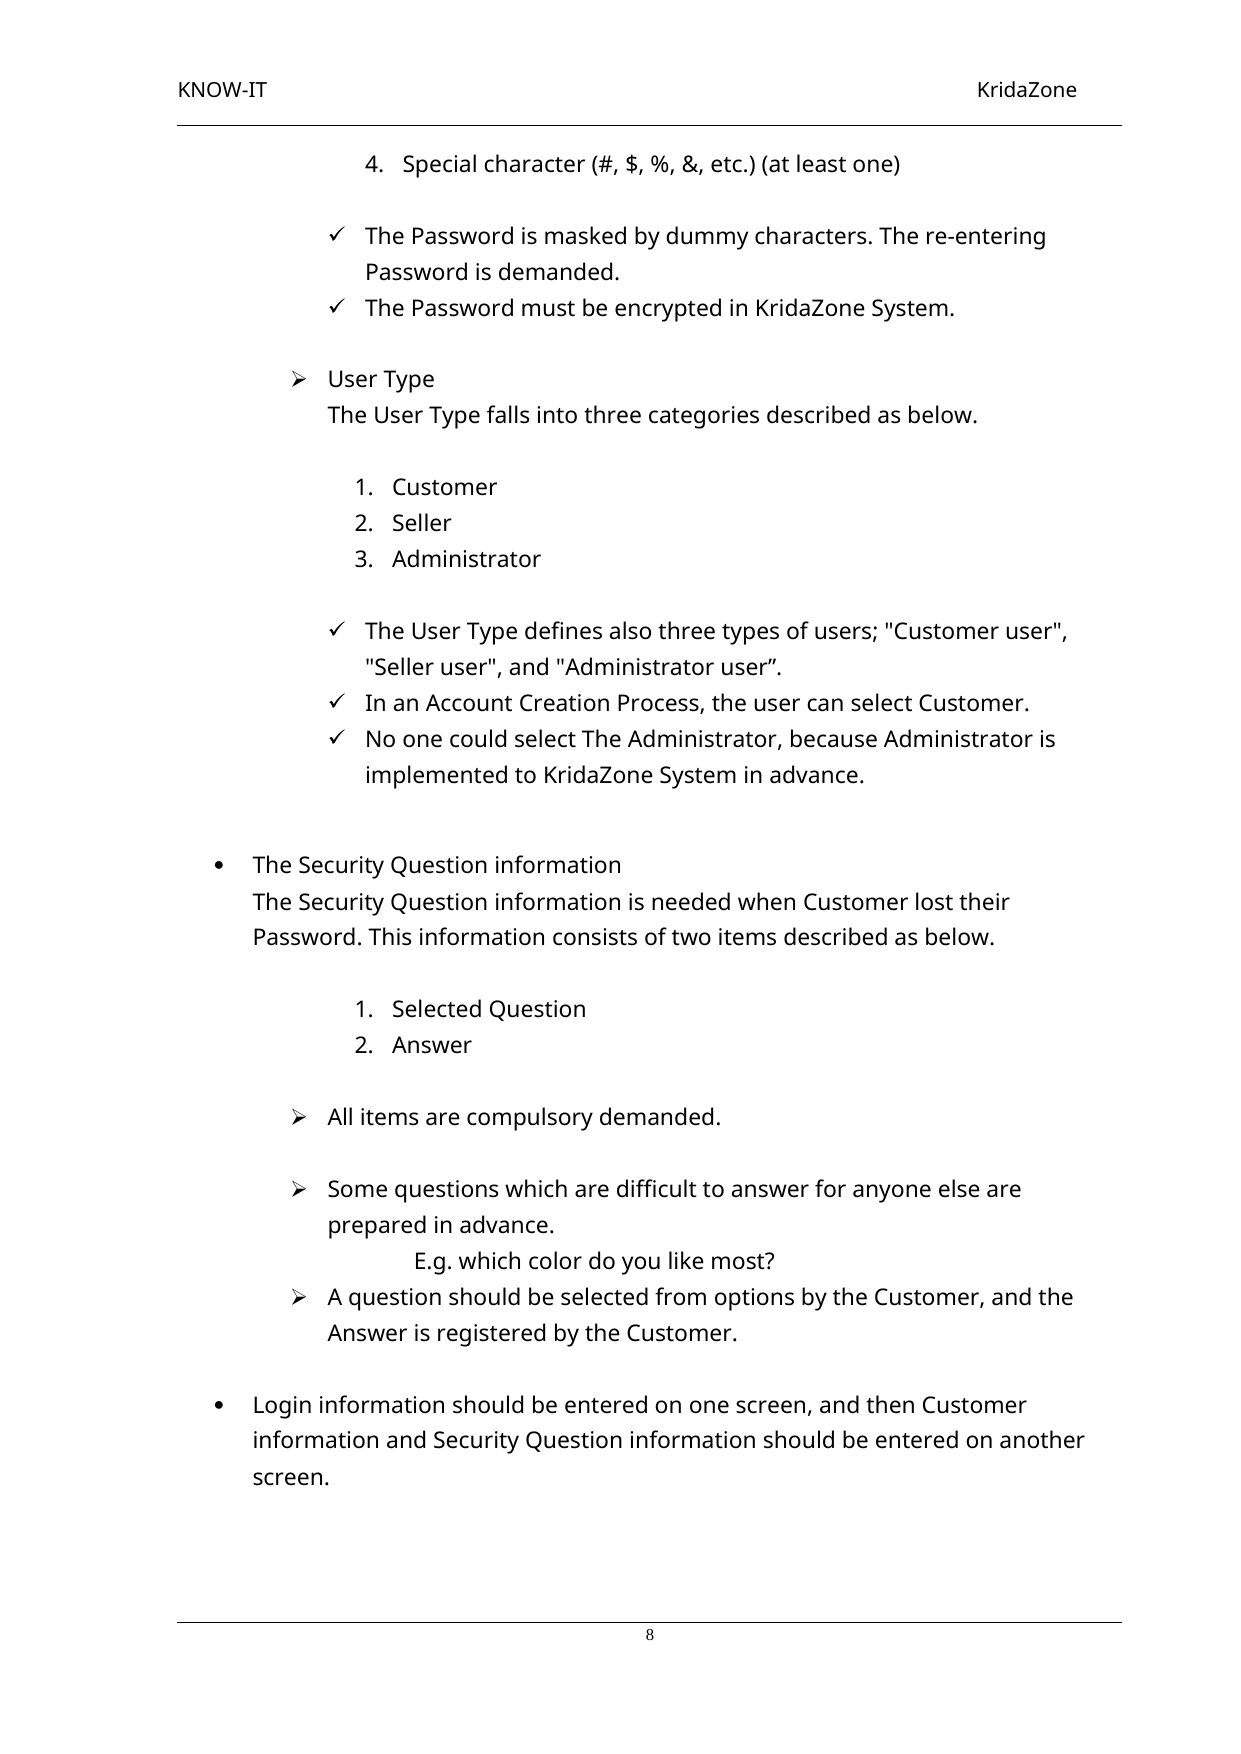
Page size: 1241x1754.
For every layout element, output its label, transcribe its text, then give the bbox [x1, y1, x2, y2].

list The Security Question information is needed when Customer lost their Password. This information consists of two items described as below. [252, 885, 1122, 953]
list Customer [354, 471, 1122, 502]
list The Password is masked by dummy characters. The re-entering Password is demanded. [327, 219, 1122, 287]
list E.g. which color do you like most? [354, 1245, 1122, 1276]
list Answer [354, 1029, 1122, 1060]
list User Type [290, 363, 1122, 394]
list In an Account Creation Process, the user can select Customer. [327, 687, 1122, 718]
list A question should be selected from options by the Customer, and the Answer is registered by the Customer. [290, 1281, 1122, 1348]
list Seller [354, 507, 1122, 538]
list Some questions which are difficult to answer for anyone else are prepared in advance. [290, 1173, 1122, 1240]
list The User Type falls into three categories described as below. [327, 399, 1122, 431]
list Selected Question [354, 993, 1122, 1024]
list The Security Question information [215, 849, 1122, 881]
list The Password must be encrypted in KridaZone System. [327, 291, 1122, 323]
list Administrator [354, 543, 1122, 574]
list All items are compulsory demanded. [290, 1101, 1122, 1132]
list Login information should be entered on one screen, and then Customer information and Security Question information should be entered on another screen. [215, 1388, 1122, 1492]
list No one could select The Administrator, because Administrator is implemented to KridaZone System in advance. [327, 723, 1122, 790]
list Special character (#, $, %, &, etc.) (at least one) [365, 148, 1122, 179]
list The User Type defines also three types of users; "Customer user", "Seller user", and "Administrator user”. [327, 615, 1122, 682]
